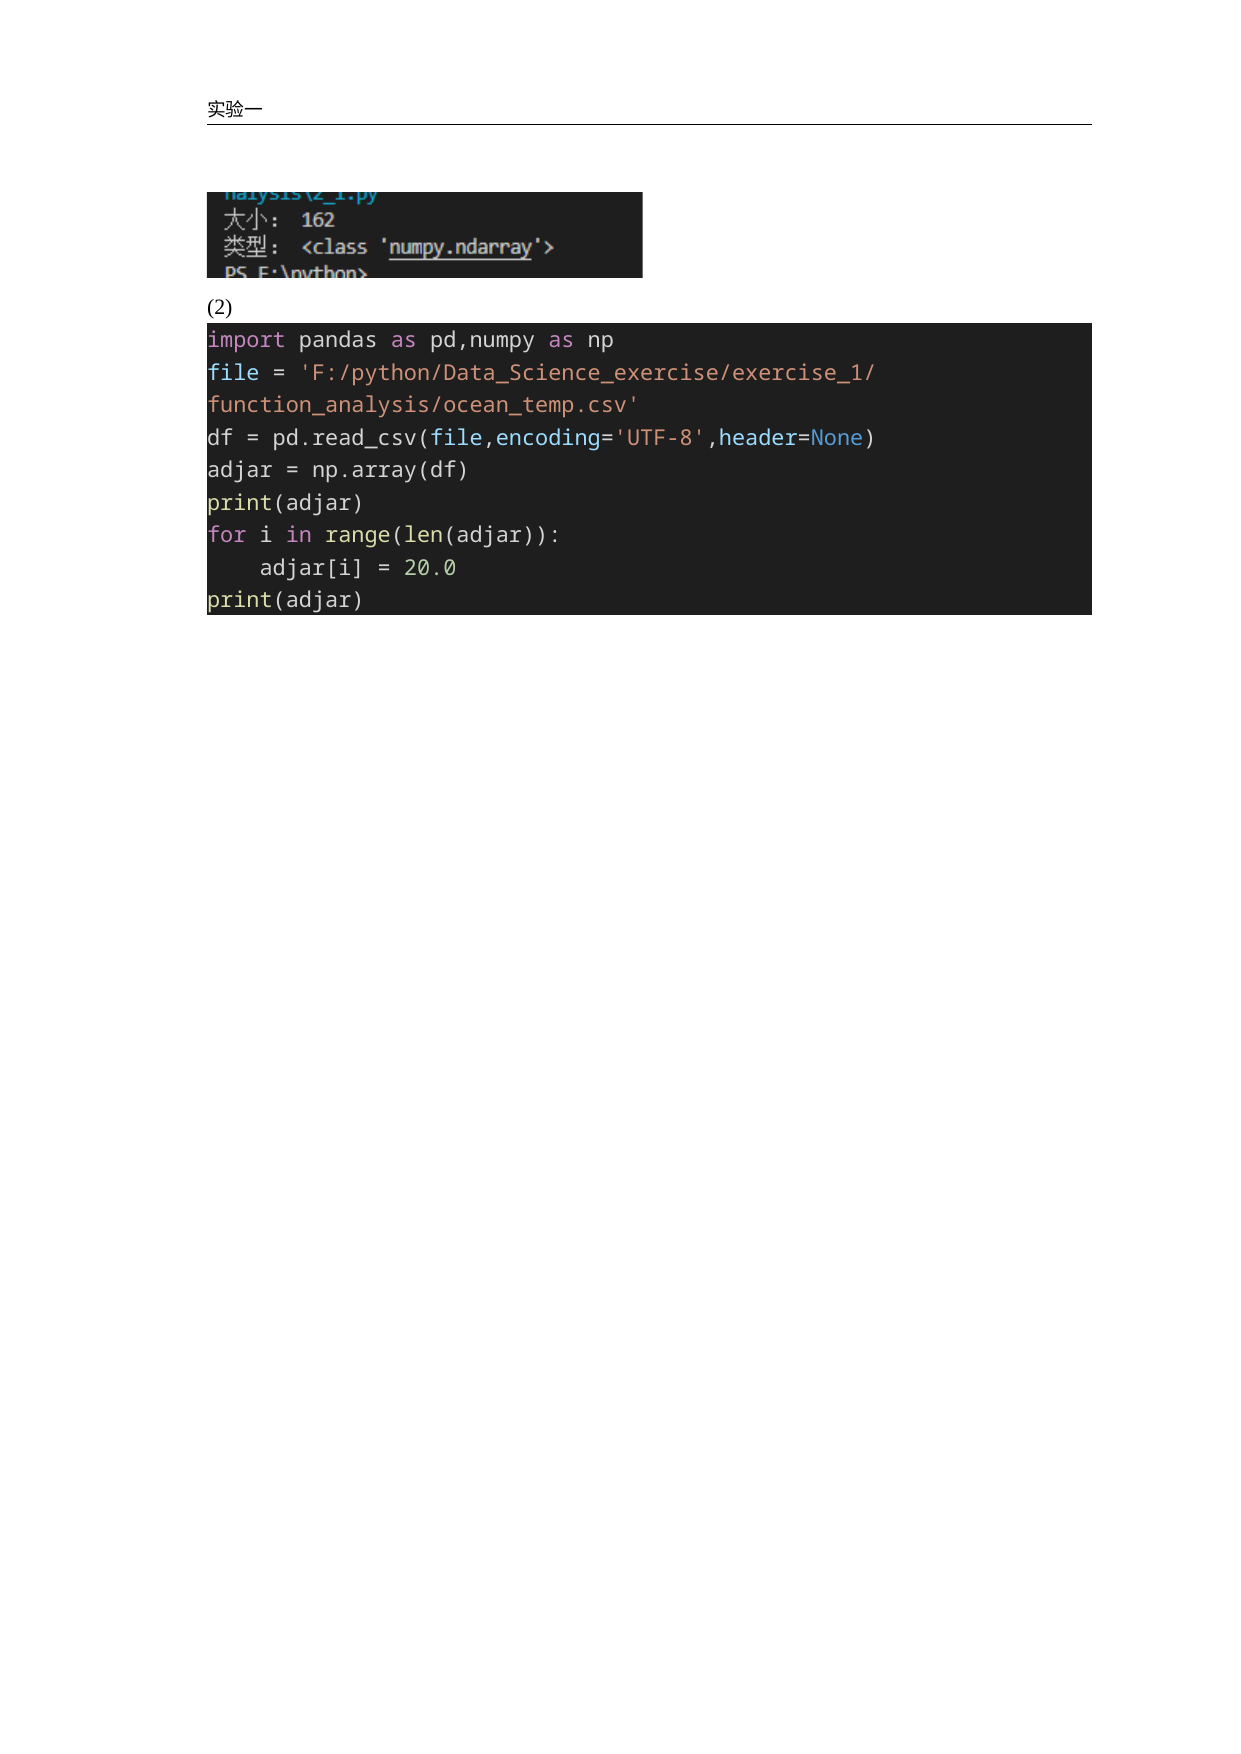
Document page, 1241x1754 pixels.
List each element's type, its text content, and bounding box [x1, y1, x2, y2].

text file = 'F:/python/Data_Science_exercise/exercise_1/function_analysis/ocean_temp.csv' [207, 355, 1092, 420]
text df = pd.read_csv(file,encoding='UTF-8',header=None) [207, 420, 1092, 453]
text print(adjar) [207, 583, 1092, 615]
text (2) [207, 290, 1092, 323]
text for i in range(len(adjar)): [207, 518, 1092, 550]
text print(adjar) [207, 485, 1092, 518]
text adjar[i] = 20.0 [207, 550, 1092, 583]
text import pandas as pd,numpy as np [207, 323, 1092, 355]
picture [206, 192, 643, 278]
text adjar = np.array(df) [207, 453, 1092, 485]
